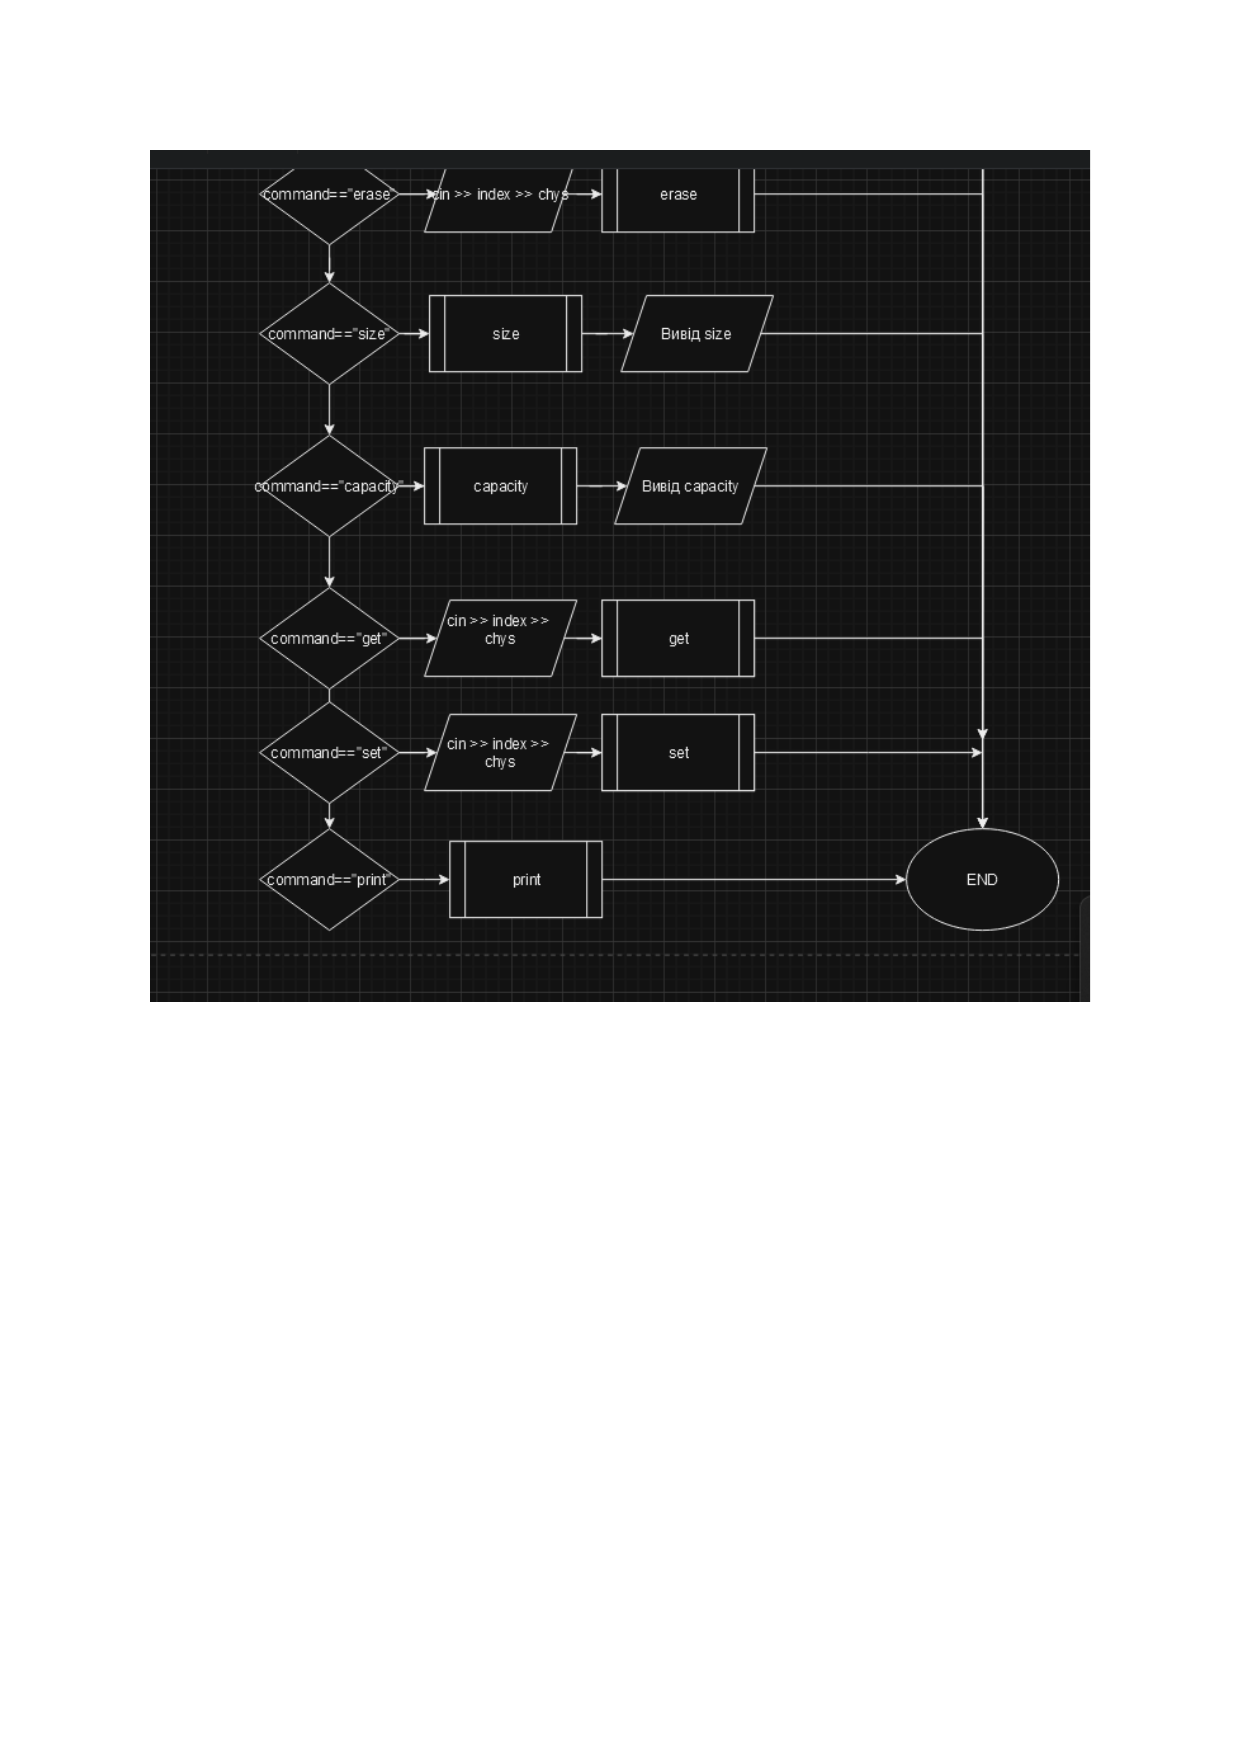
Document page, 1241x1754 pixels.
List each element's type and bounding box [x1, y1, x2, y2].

picture [150, 150, 1091, 1002]
